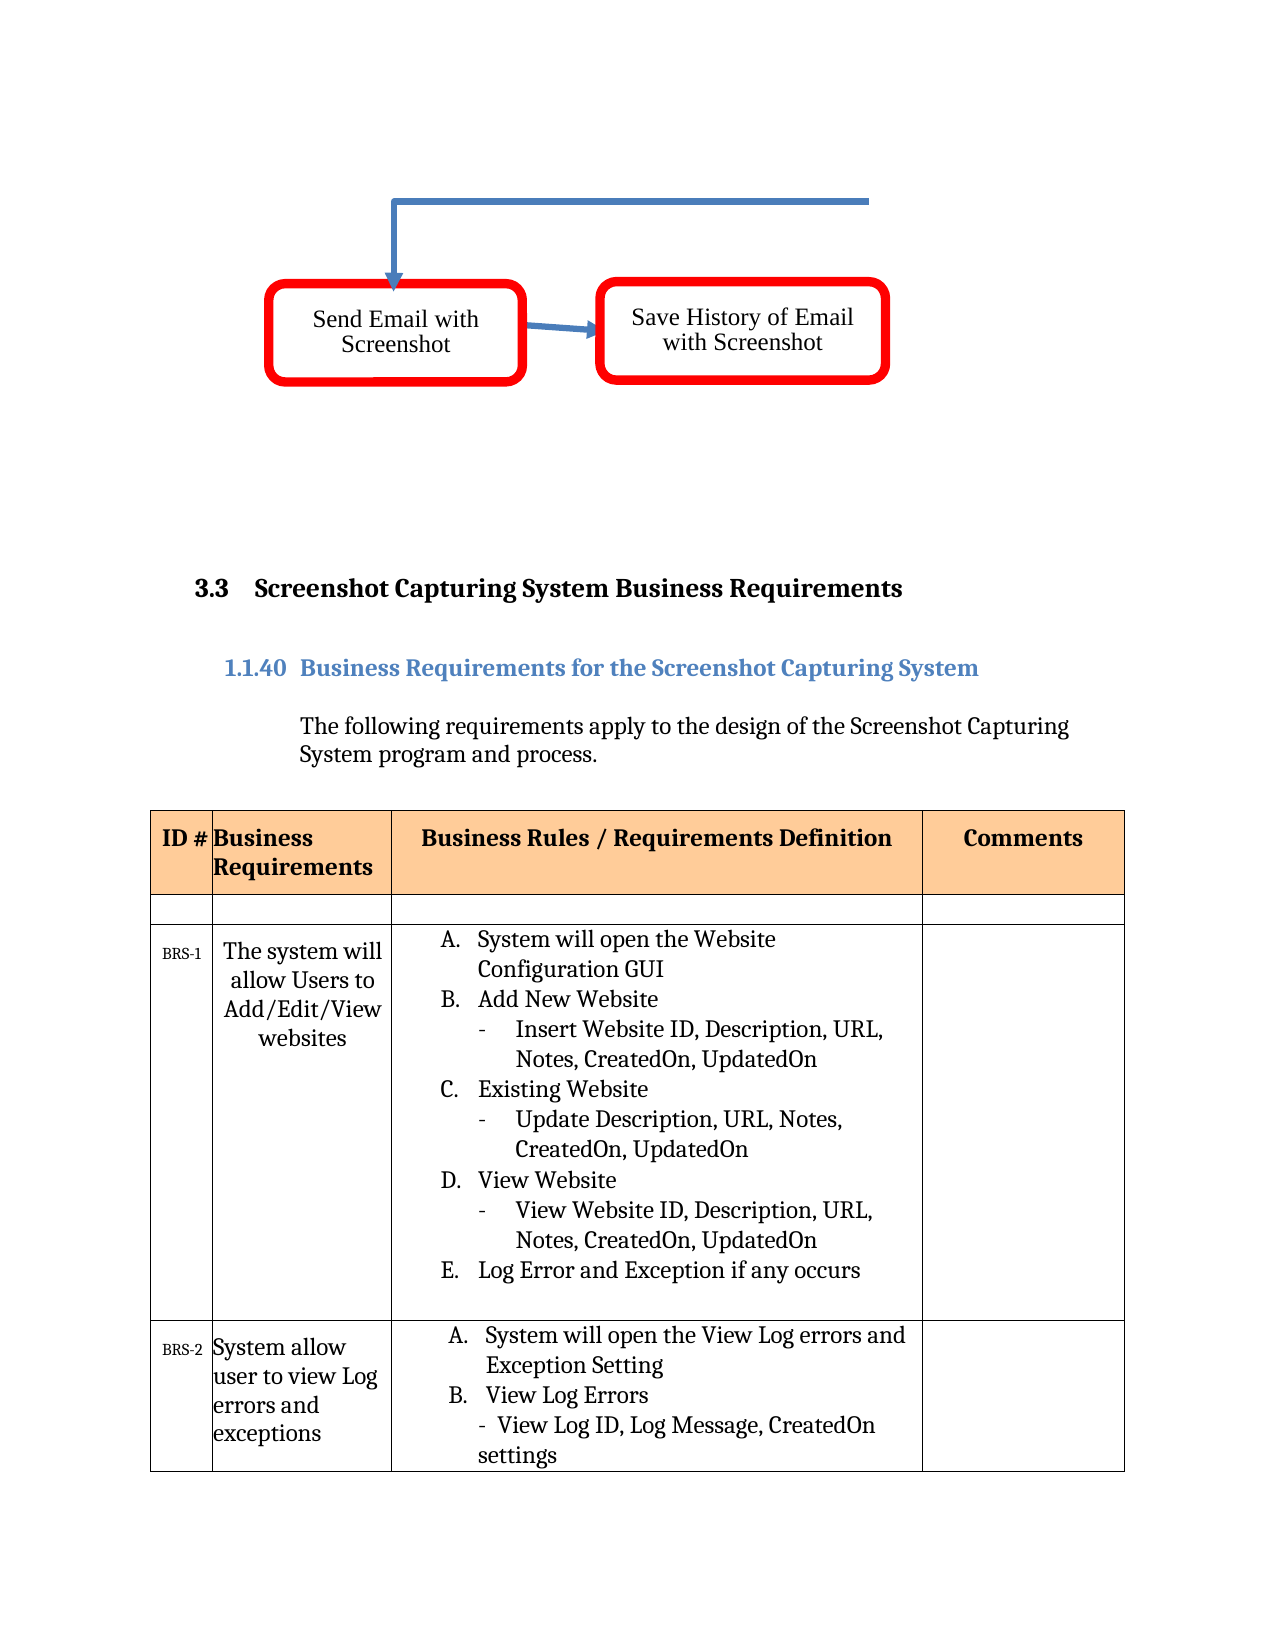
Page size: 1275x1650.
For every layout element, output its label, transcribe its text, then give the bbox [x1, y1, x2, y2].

table_cell [151, 925, 212, 1319]
table_cell [392, 895, 922, 924]
subtitle Screenshot Capturing System Business Requirements [195, 573, 1125, 604]
table_cell [923, 895, 1124, 924]
table_cell System will open the Website Configuration GUI Add New Website Insert Website ID, Description, URL, Notes, CreatedOn, UpdatedOn Existing Website Update Description, URL, Notes, CreatedOn, UpdatedOn View Website View Website ID, Description, URL, Notes, CreatedOn, UpdatedOn Log Error and Exception if any occurs [392, 925, 922, 1319]
table_header Business Requirements [213, 811, 391, 894]
table_cell [213, 895, 391, 924]
table_cell [151, 895, 212, 924]
table_cell The system will allow Users to Add/Edit/View websites [213, 925, 391, 1319]
table_header Business Rules / Requirements Definition [392, 811, 922, 894]
table_header ID # [151, 811, 212, 894]
table_cell [923, 925, 1124, 1319]
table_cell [213, 1321, 391, 1471]
table_cell [923, 1321, 1124, 1471]
table_cell [151, 1321, 212, 1471]
text The following requirements apply to the design of the Screenshot Capturing System program and process. [300, 712, 1125, 769]
subtitle Business Requirements for the Screenshot Capturing System [225, 654, 1125, 683]
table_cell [392, 1321, 922, 1471]
table_header Comments [923, 811, 1124, 894]
